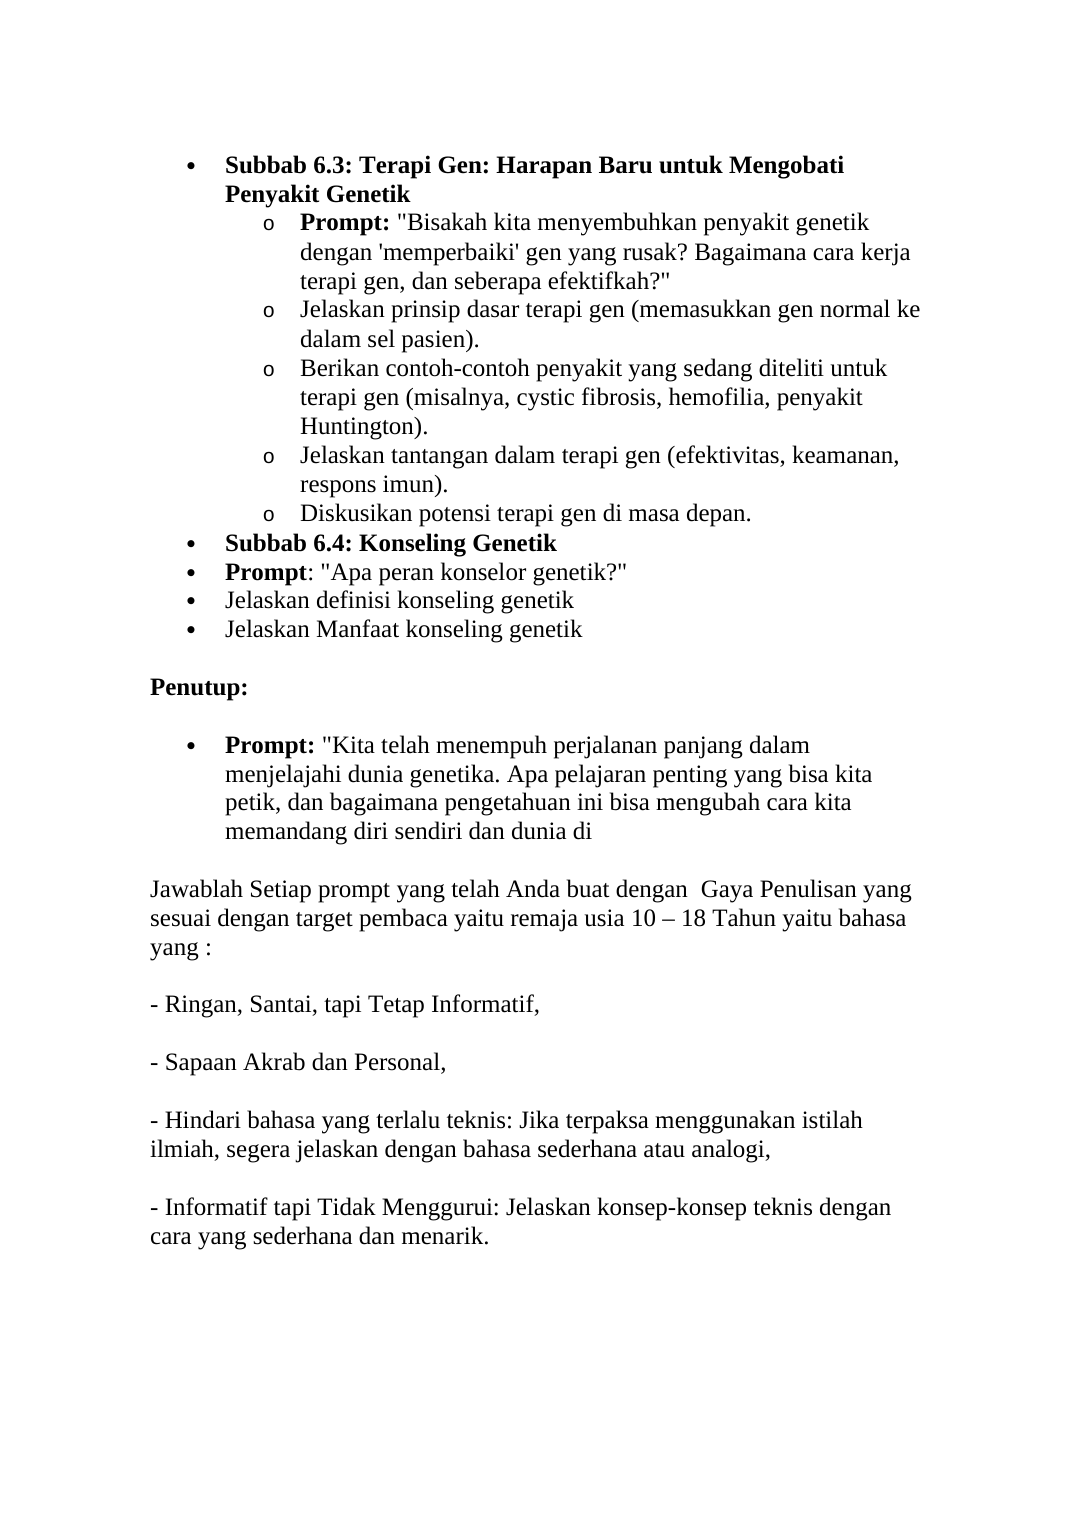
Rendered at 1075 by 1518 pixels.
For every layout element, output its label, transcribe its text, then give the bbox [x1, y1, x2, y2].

list Subbab 6.4: Konseling Genetik [187, 528, 925, 557]
list Prompt: "Bisakah kita menyembuhkan penyakit genetik dengan 'memperbaiki' gen yang rusak? Bagaimana cara kerja terapi gen, dan seberapa efektifkah?" [262, 207, 925, 294]
list Jelaskan Manfaat konseling genetik [187, 614, 925, 643]
list Jelaskan tantangan dalam terapi gen (efektivitas, keamanan, respons imun). [262, 440, 925, 498]
text - Hindari bahasa yang terlalu teknis: Jika terpaksa menggunakan istilah ilmiah, segera jelaskan dengan bahasa sederhana atau analogi, [150, 1105, 925, 1163]
list Prompt: "Apa peran konselor genetik?" [187, 557, 925, 585]
text - Sapaan Akrab dan Personal, [150, 1047, 925, 1076]
text - Informatif tapi Tidak Menggurui: Jelaskan konsep-konsep teknis dengan cara yang sederhana dan menarik. [150, 1192, 925, 1249]
list Jelaskan prinsip dasar terapi gen (memasukkan gen normal ke dalam sel pasien). [262, 294, 925, 353]
list Subbab 6.3: Terapi Gen: Harapan Baru untuk Mengobati Penyakit Genetik [187, 150, 925, 207]
text Jawablah Setiap prompt yang telah Anda buat dengan Gaya Penulisan yang sesuai dengan target pembaca yaitu remaja usia 10 – 18 Tahun yaitu bahasa yang : [150, 874, 925, 960]
text - Ringan, Santai, tapi Tetap Informatif, [150, 989, 925, 1018]
text Penutup: [150, 672, 925, 701]
list Berikan contoh-contoh penyakit yang sedang diteliti untuk terapi gen (misalnya, cystic fibrosis, hemofilia, penyakit Huntington). [262, 353, 925, 440]
list Diskusikan potensi terapi gen di masa depan. [262, 498, 925, 528]
list Jelaskan definisi konseling genetik [187, 585, 925, 614]
list Prompt: "Kita telah menempuh perjalanan panjang dalam menjelajahi dunia genetika. Apa pelajaran penting yang bisa kita petik, dan bagaimana pengetahuan ini bisa mengubah cara kita memandang diri sendiri dan dunia di [187, 730, 925, 845]
